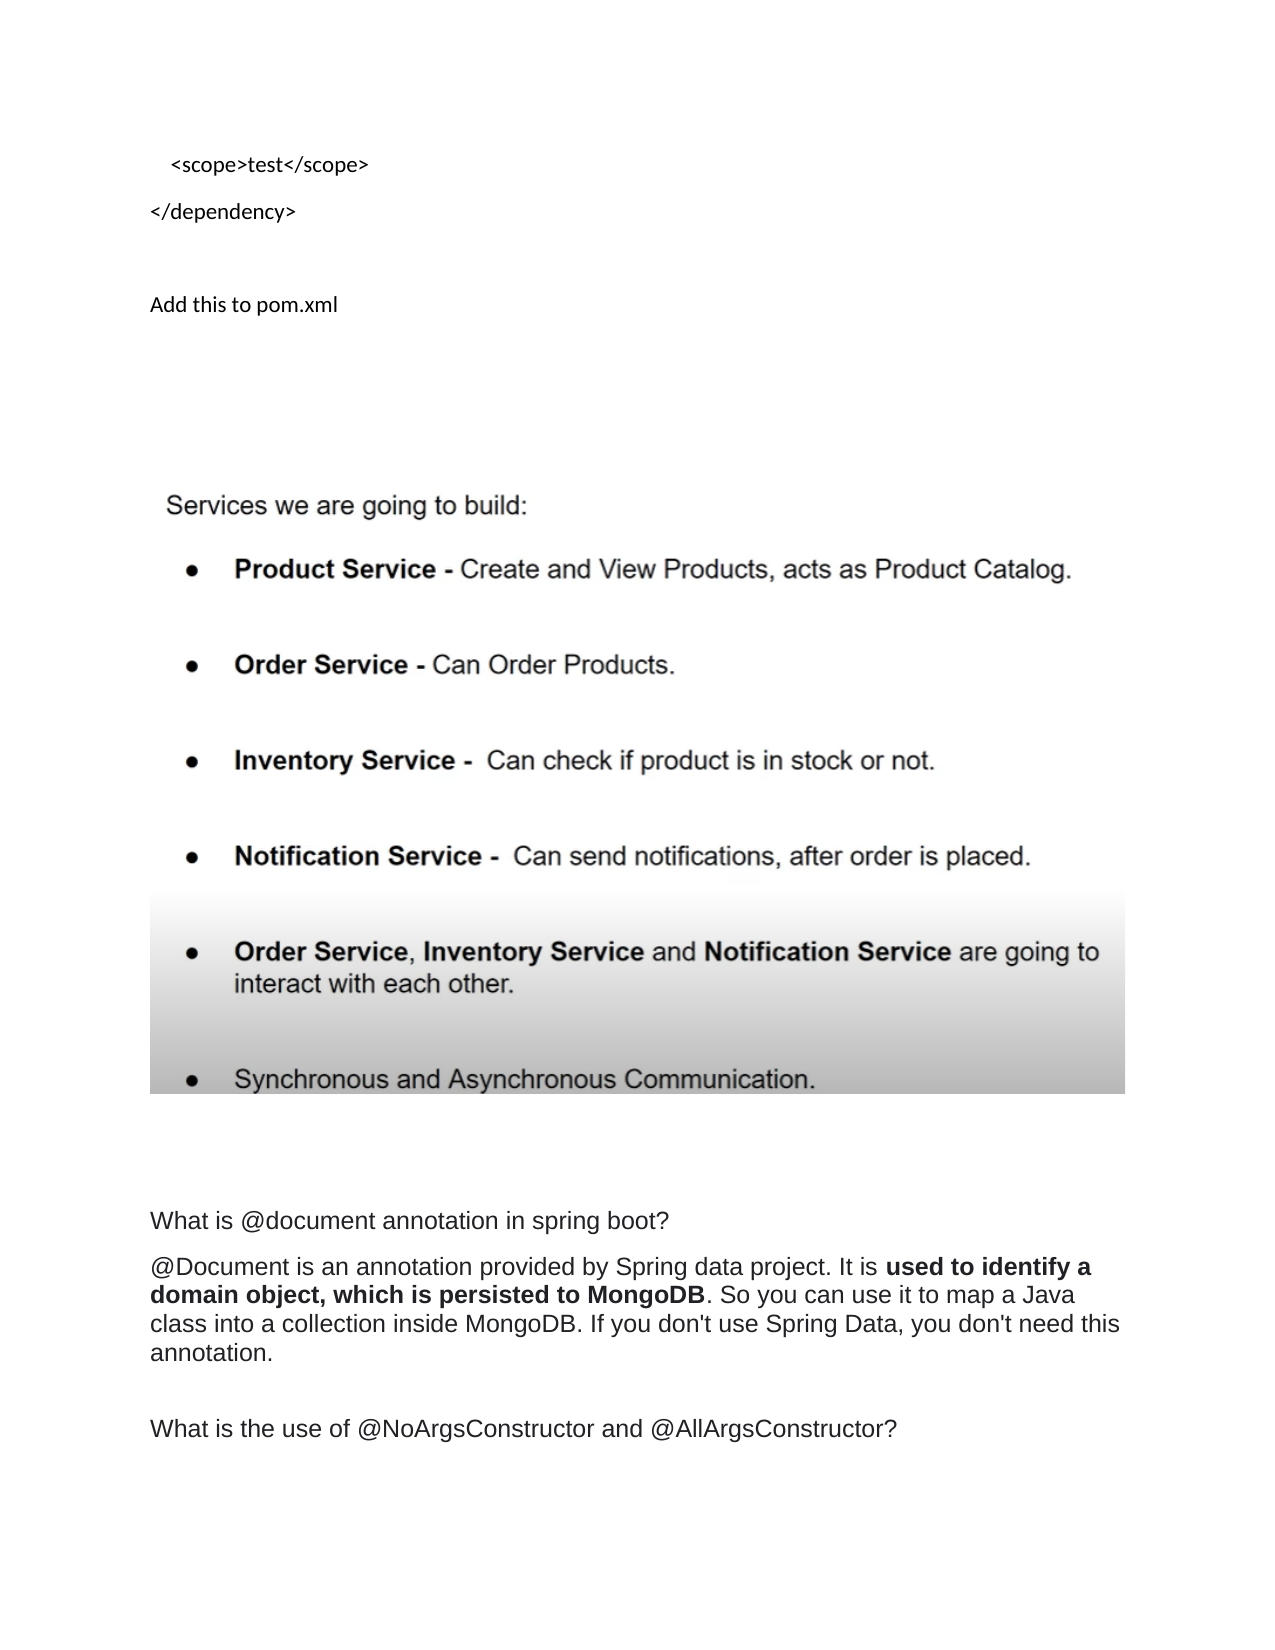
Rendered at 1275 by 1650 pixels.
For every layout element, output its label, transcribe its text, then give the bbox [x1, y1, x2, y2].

text @Document is an annotation provided by Spring data project. It is used to identify a domain object, which is persisted to MongoDB. So you can use it to map a Java class into a collection inside MongoDB. If you don't use Spring Data, you don't need this annotation. [150, 1252, 1125, 1367]
text What is the use of @NoArgsConstructor and @AllArgsConstructor? [150, 1414, 1125, 1442]
text Add this to pom.xml [150, 291, 1125, 319]
text </dependency> [150, 197, 1125, 225]
text What is @document annotation in spring boot? [150, 1206, 1125, 1235]
text <scope>test</scope> [150, 150, 1125, 178]
